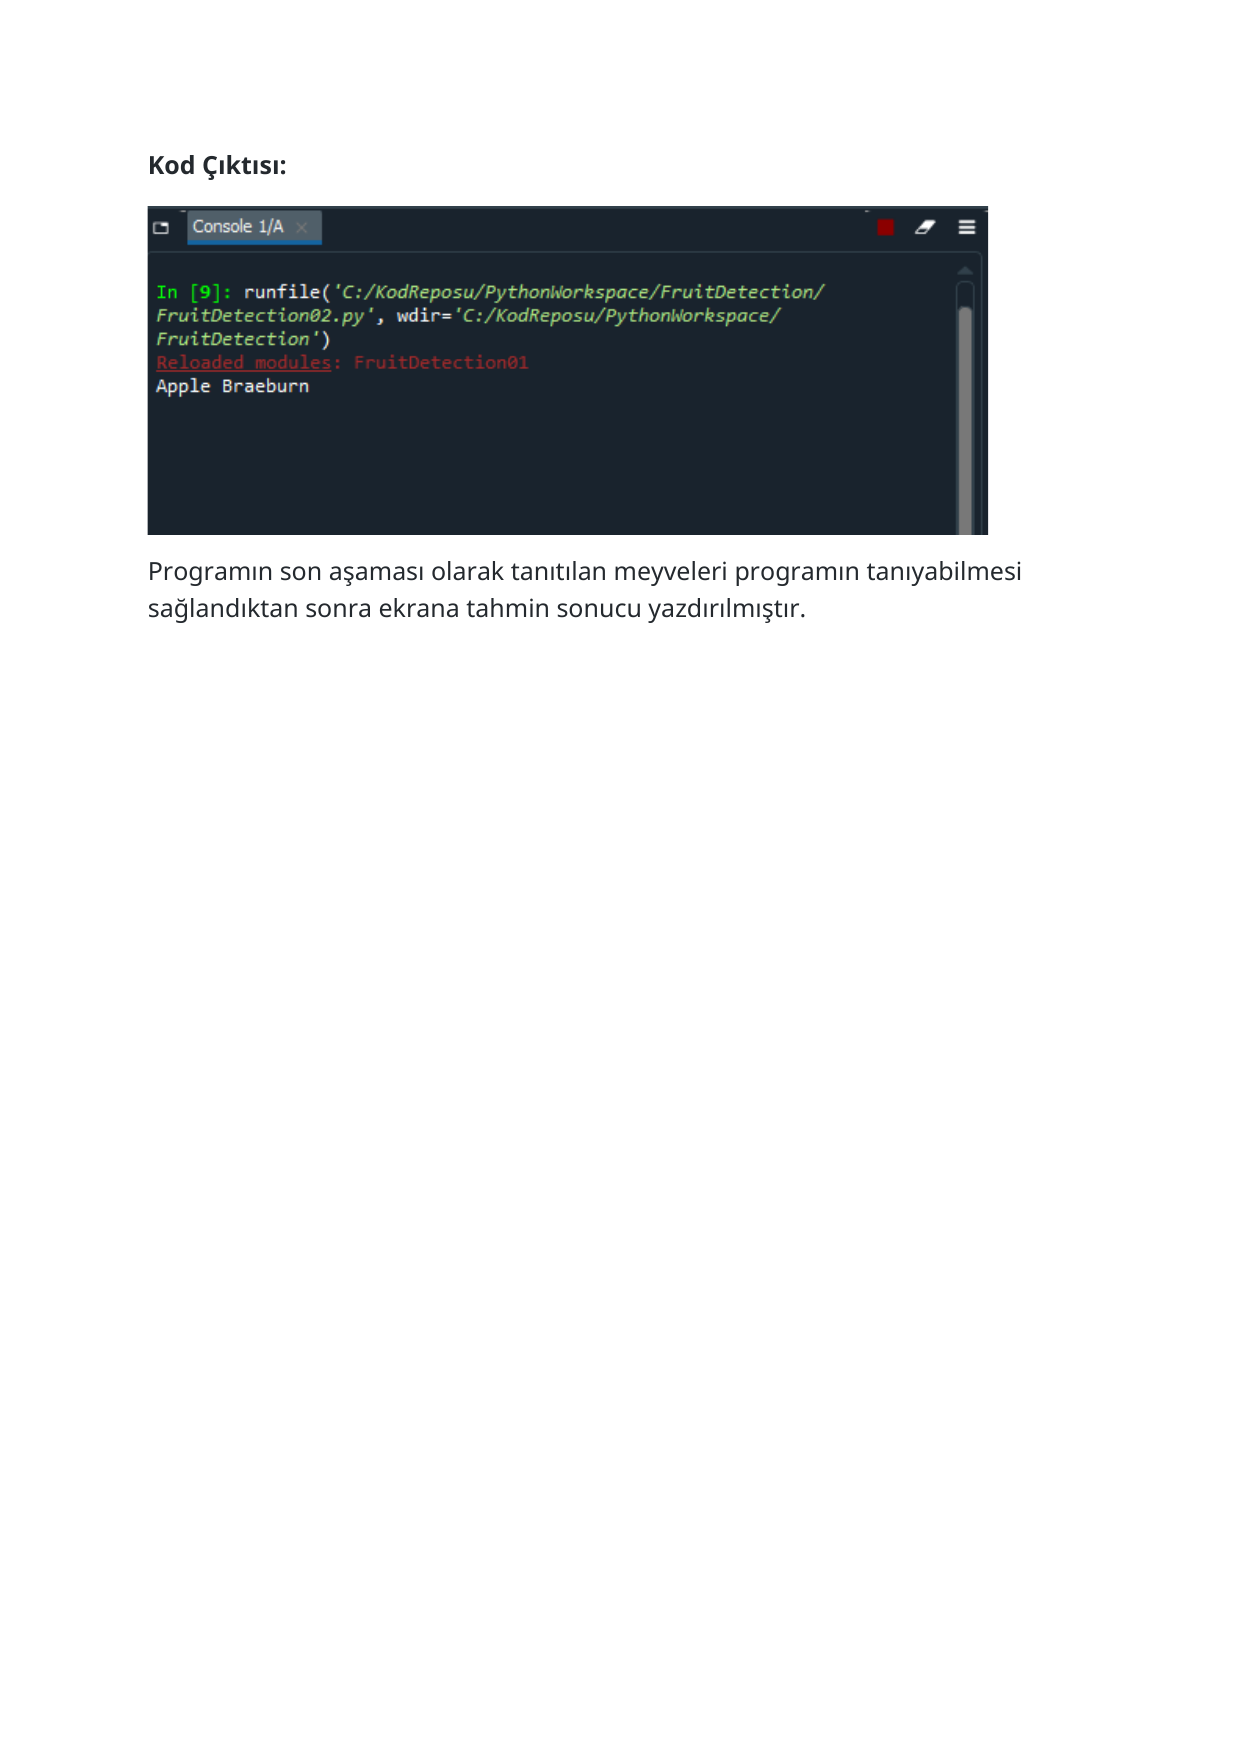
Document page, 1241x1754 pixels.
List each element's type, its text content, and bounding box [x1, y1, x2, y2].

picture [147, 206, 989, 535]
text Kod Çıktısı: [148, 148, 1093, 182]
text Programın son aşaması olarak tanıtılan meyveleri programın tanıyabilmesi sağlandıktan sonra ekrana tahmin sonucu yazdırılmıştır. [148, 554, 1093, 624]
